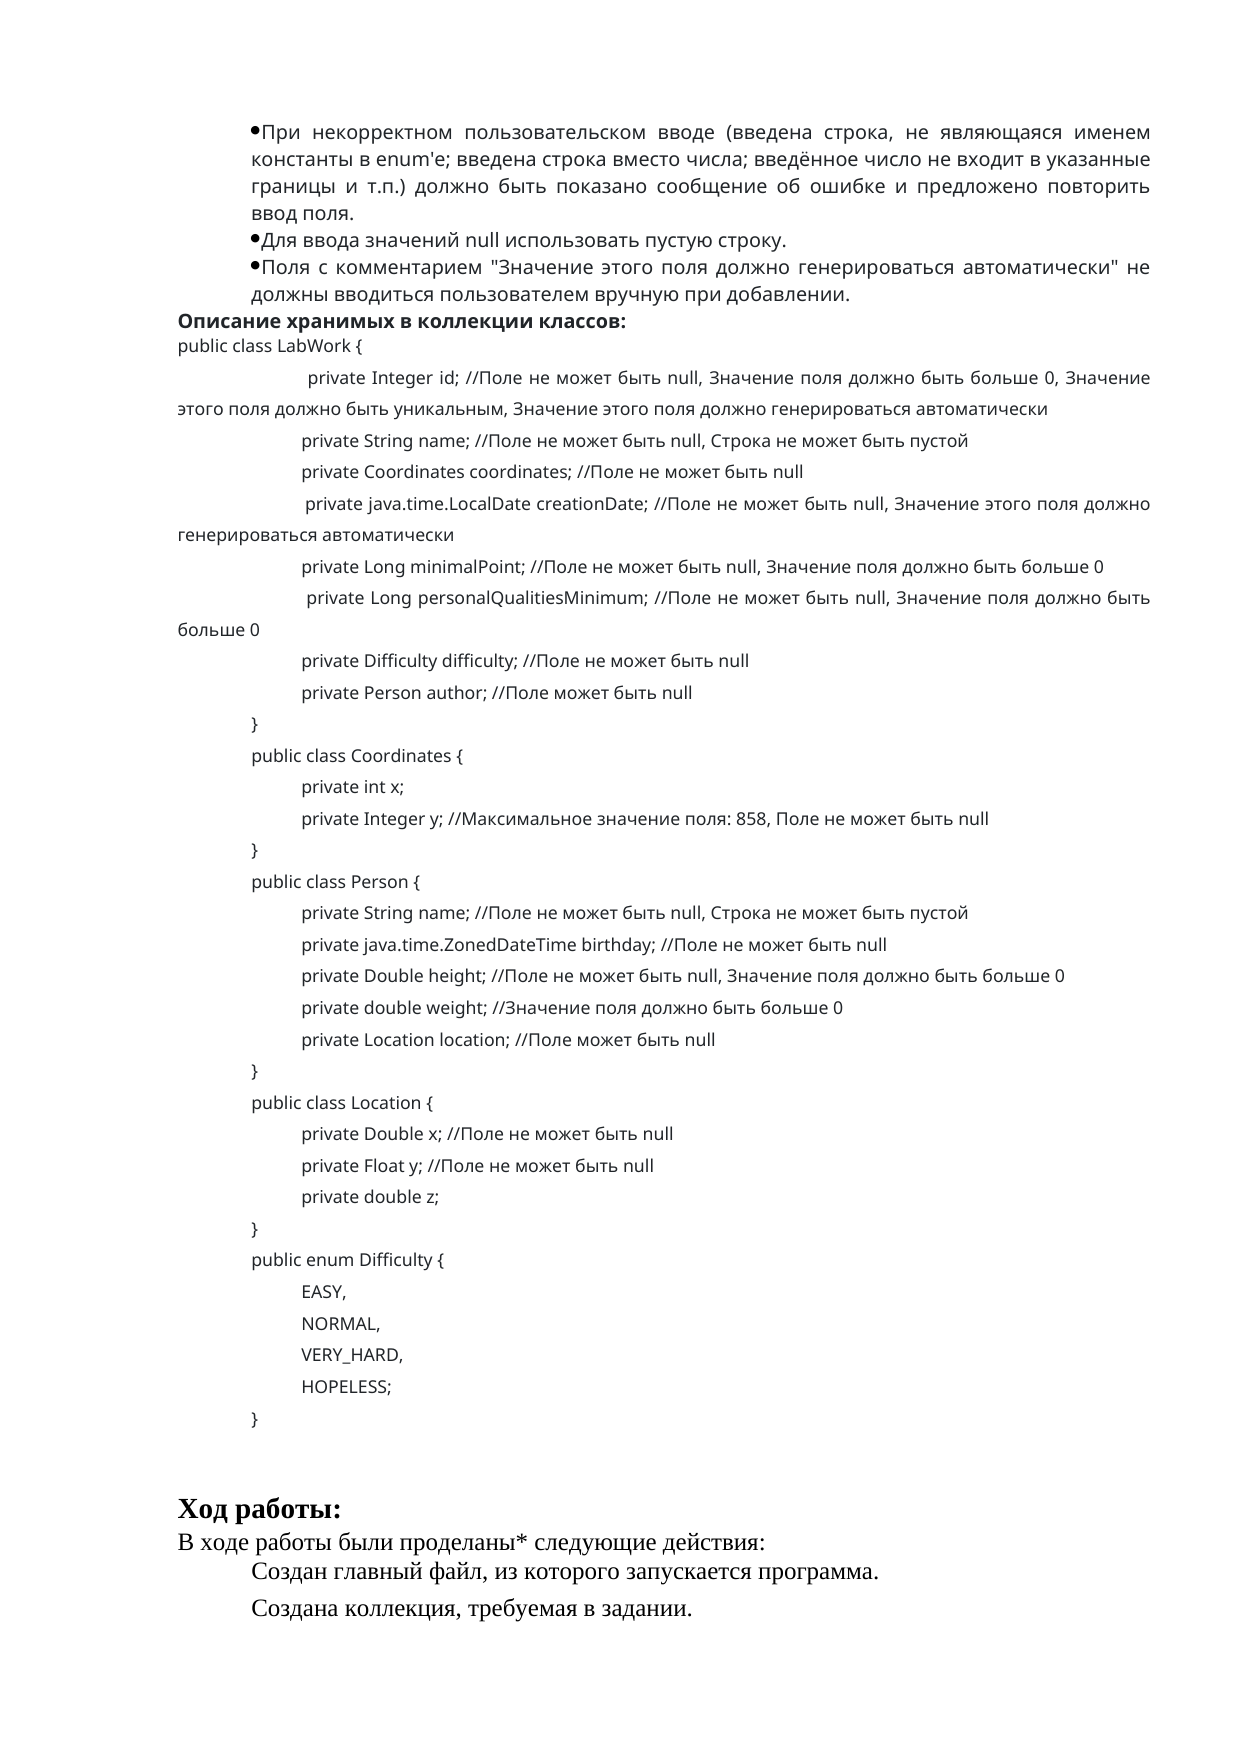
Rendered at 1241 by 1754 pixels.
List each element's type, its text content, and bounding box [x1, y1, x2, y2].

list Поля с комментарием "Значение этого поля должно генерироваться автоматически" не должны вводиться пользователем вручную при добавлении. [251, 253, 1152, 307]
text private Double height; //Поле не может быть null, Значение поля должно быть больше 0 [177, 964, 1152, 988]
text private Coordinates coordinates; //Поле не может быть null [177, 460, 1152, 484]
text } [177, 1406, 1152, 1430]
text Создана коллекция, требуемая в задании. [177, 1593, 1152, 1622]
subtitle Ход работы: [177, 1491, 1152, 1524]
text private double weight; //Значение поля должно быть больше 0 [177, 996, 1152, 1020]
text public class Location { [177, 1090, 1152, 1114]
text } [177, 1059, 1152, 1083]
text В ходе работы были проделаны* следующие действия: [177, 1527, 1152, 1556]
text private Float y; //Поле не может быть null [177, 1153, 1152, 1177]
text private java.time.LocalDate creationDate; //Поле не может быть null, Значение этого поля должно генерироваться автоматически [177, 491, 1152, 547]
text Создан главный файл, из которого запускается программа. [177, 1556, 1152, 1585]
text } [177, 1217, 1152, 1241]
text private java.time.ZonedDateTime birthday; //Поле не может быть null [177, 932, 1152, 956]
text Описание хранимых в коллекции классов: [177, 307, 1152, 334]
text private Location location; //Поле может быть null [177, 1027, 1152, 1051]
text private Person author; //Поле может быть null [177, 680, 1152, 704]
text private Integer id; //Поле не может быть null, Значение поля должно быть больше 0, Значение этого поля должно быть уникальным, Значение этого поля должно генерироваться автоматически [177, 365, 1152, 421]
text private Long minimalPoint; //Поле не может быть null, Значение поля должно быть больше 0 [177, 554, 1152, 578]
text public class Coordinates { [177, 743, 1152, 767]
list Для ввода значений null использовать пустую строку. [251, 226, 1152, 253]
text public class LabWork { [177, 334, 1152, 358]
text VERY_HARD, [177, 1343, 1152, 1367]
text } [177, 838, 1152, 862]
text private int x; [177, 774, 1152, 799]
list При некорректном пользовательском вводе (введена строка, не являющаяся именем константы в enum'е; введена строка вместо числа; введённое число не входит в указанные границы и т.п.) должно быть показано сообщение об ошибке и предложено повторить ввод поля. [251, 118, 1152, 226]
text } [177, 712, 1152, 736]
text private double z; [177, 1185, 1152, 1209]
text private String name; //Поле не может быть null, Строка не может быть пустой [177, 428, 1152, 452]
text EASY, [177, 1279, 1152, 1303]
text HOPELESS; [177, 1374, 1152, 1398]
text private String name; //Поле не может быть null, Строка не может быть пустой [177, 901, 1152, 925]
text NORMAL, [177, 1311, 1152, 1335]
text public class Person { [177, 869, 1152, 893]
text public enum Difficulty { [177, 1248, 1152, 1272]
text private Difficulty difficulty; //Поле не может быть null [177, 648, 1152, 673]
text private Long personalQualitiesMinimum; //Поле не может быть null, Значение поля должно быть больше 0 [177, 586, 1152, 641]
text private Double x; //Поле не может быть null [177, 1122, 1152, 1146]
text private Integer y; //Максимальное значение поля: 858, Поле не может быть null [177, 806, 1152, 830]
